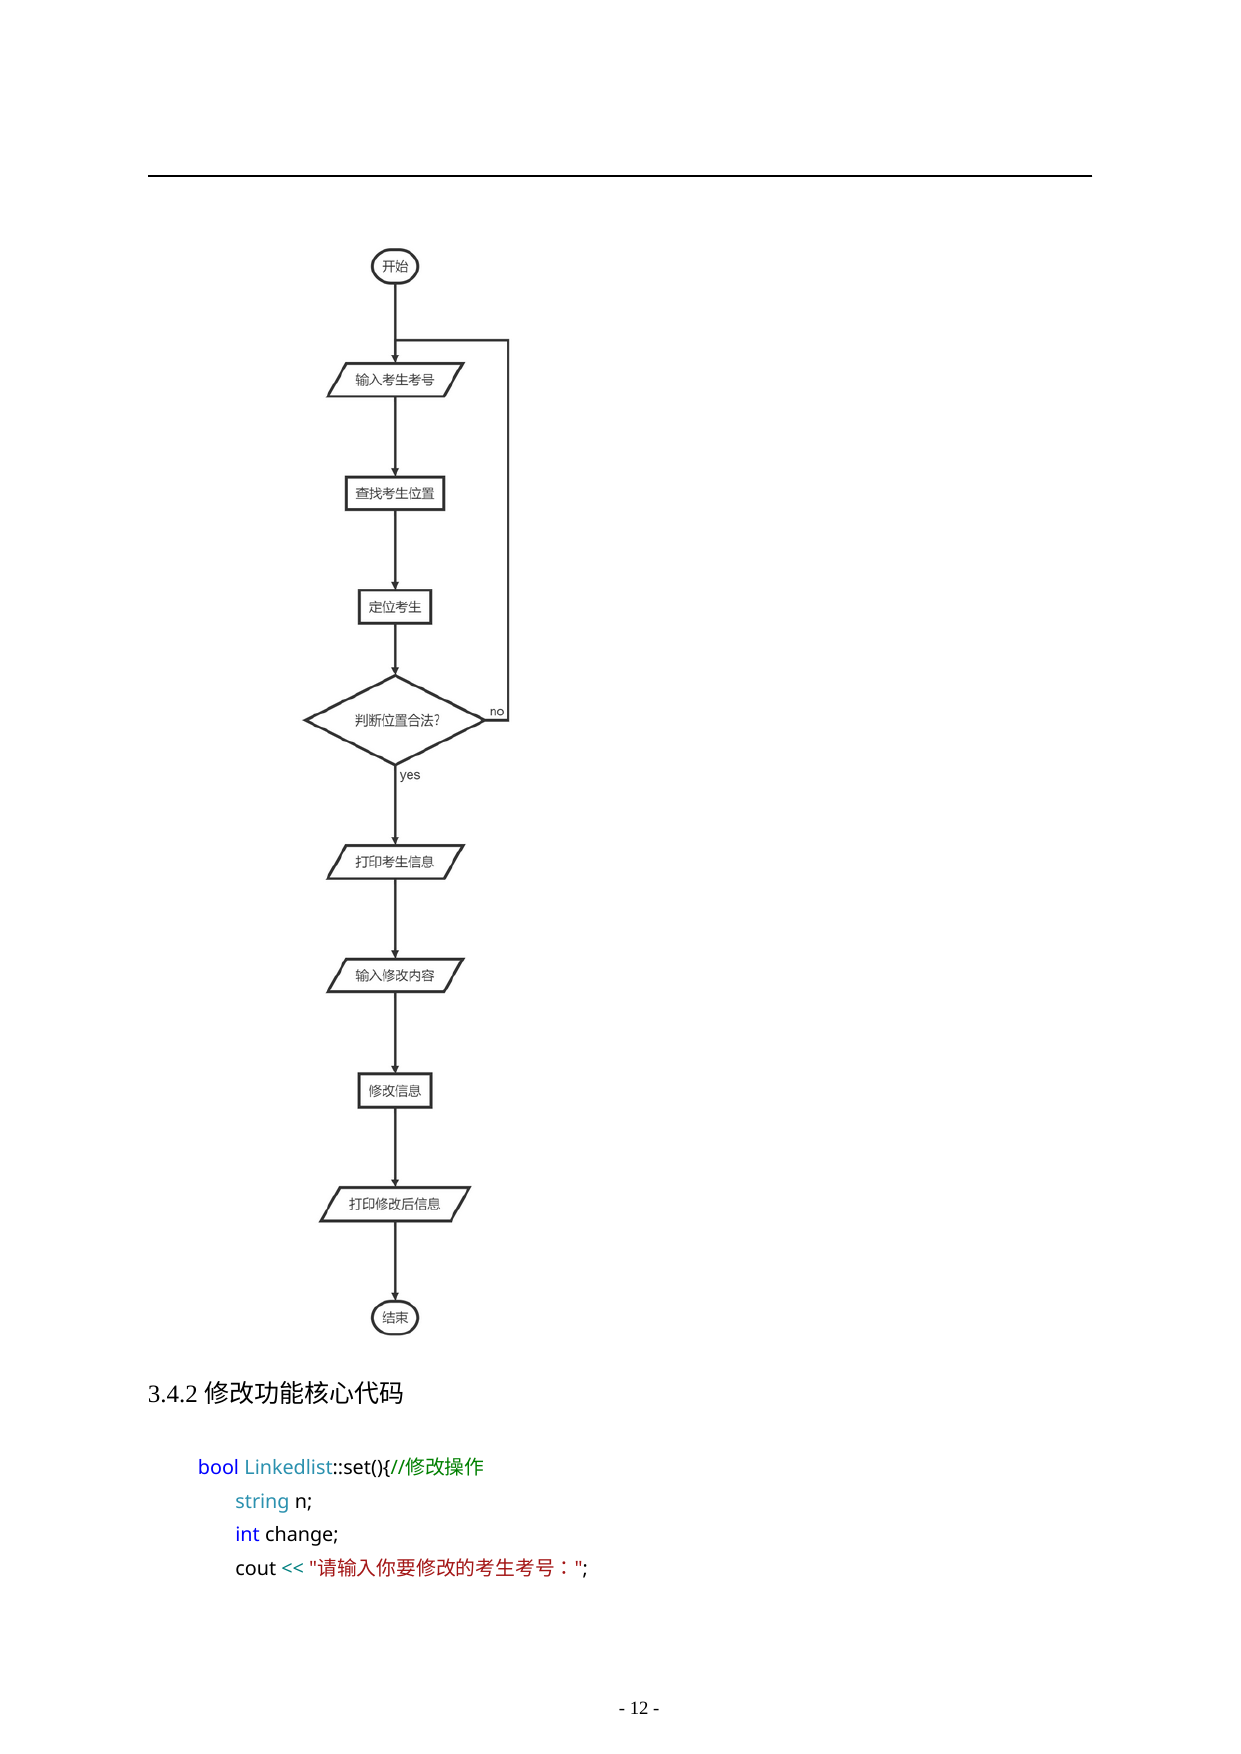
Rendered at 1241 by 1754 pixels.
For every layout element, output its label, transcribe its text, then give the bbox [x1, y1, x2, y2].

text string n; [148, 1487, 1092, 1514]
subtitle 3.4.2 修改功能核心代码 [148, 1374, 1092, 1410]
picture [147, 239, 729, 1355]
text bool Linkedlist::set(){//修改操作 [148, 1453, 1092, 1480]
text cout << "请输入你要修改的考生考号："; [148, 1554, 1092, 1581]
text int change; [148, 1521, 1092, 1548]
